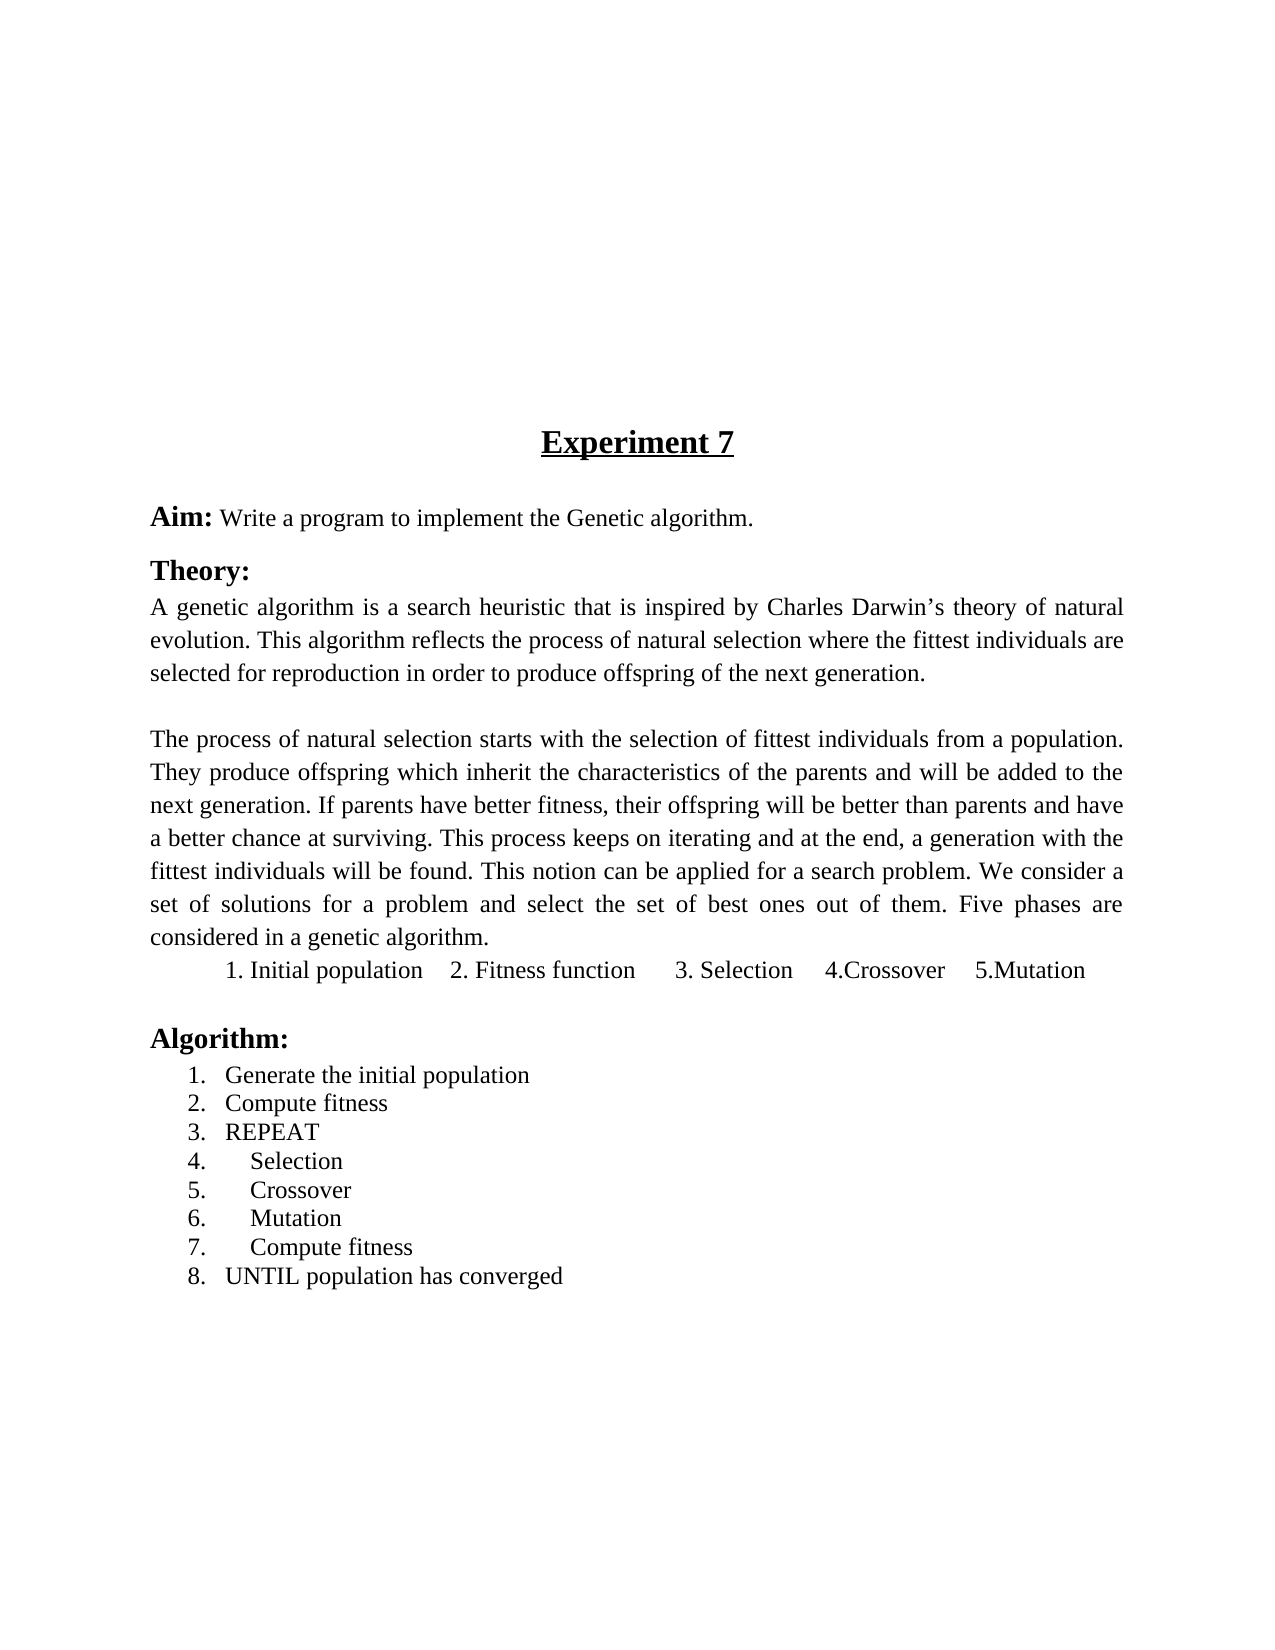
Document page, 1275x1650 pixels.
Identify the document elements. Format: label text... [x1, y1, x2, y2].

text Theory: [150, 553, 1125, 587]
list Compute fitness [187, 1088, 1125, 1117]
list UNTIL population has converged [187, 1261, 1125, 1290]
list Selection [187, 1146, 1125, 1175]
list Crossover [187, 1175, 1125, 1203]
text A genetic algorithm is a search heuristic that is inspired by Charles Darwin’s theory of natural evolution. This algorithm reflects the process of natural selection where the fittest individuals are selected for reproduction in order to produce offspring of the next generation. [150, 592, 1125, 687]
text Algorithm: [150, 1021, 1125, 1055]
list REPEAT [187, 1117, 1125, 1146]
text 1. Initial population 2. Fitness function 3. Selection 4.Crossover 5.Mutation [150, 955, 1125, 984]
text The process of natural selection starts with the selection of fittest individuals from a population. They produce offspring which inherit the characteristics of the parents and will be added to the next generation. If parents have better fitness, their offspring will be better than parents and have a better chance at surviving. This process keeps on iterating and at the end, a generation with the fittest individuals will be found. This notion can be applied for a search problem. We consider a set of solutions for a problem and select the set of best ones out of them. Five phases are considered in a genetic algorithm. [150, 724, 1125, 951]
text Aim: Write a program to implement the Genetic algorithm. [150, 499, 1125, 532]
list Mutation [187, 1203, 1125, 1232]
list Compute fitness [187, 1232, 1125, 1261]
list Generate the initial population [187, 1060, 1125, 1088]
text Experiment 7 [150, 422, 1125, 460]
